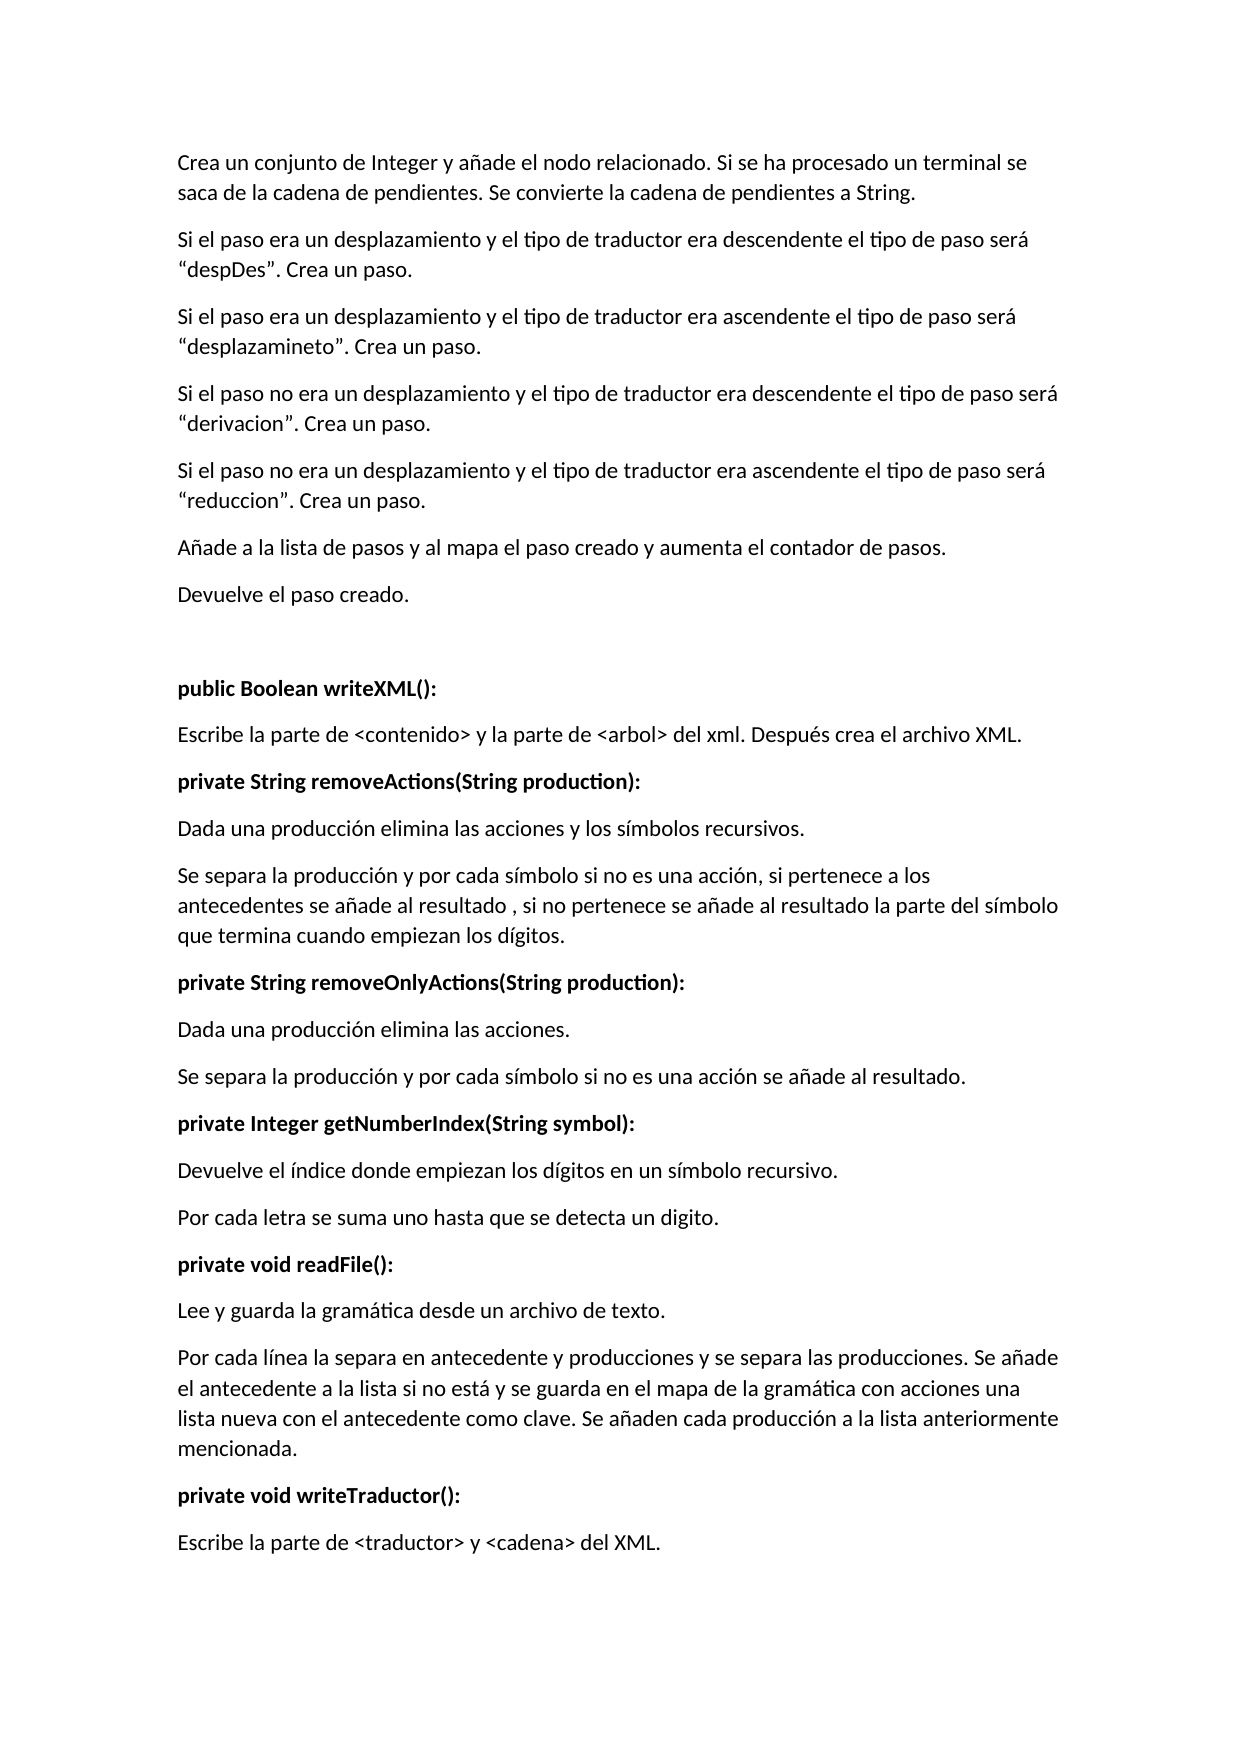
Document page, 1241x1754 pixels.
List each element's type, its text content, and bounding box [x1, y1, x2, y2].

text Si el paso no era un desplazamiento y el tipo de traductor era ascendente el tipo de paso será “reduccion”. Crea un paso. [177, 456, 1063, 514]
text Por cada letra se suma uno hasta que se detecta un digito. [177, 1203, 1063, 1231]
text Añade a la lista de pasos y al mapa el paso creado y aumenta el contador de pasos. [177, 533, 1063, 561]
text Se separa la producción y por cada símbolo si no es una acción, si pertenece a los antecedentes se añade al resultado , si no pertenece se añade al resultado la parte del símbolo que termina cuando empiezan los dígitos. [177, 861, 1063, 949]
text Devuelve el paso creado. [177, 580, 1063, 608]
text Se separa la producción y por cada símbolo si no es una acción se añade al resultado. [177, 1062, 1063, 1090]
text Escribe la parte de <contenido> y la parte de <arbol> del xml. Después crea el archivo XML. [177, 721, 1063, 748]
text Dada una producción elimina las acciones y los símbolos recursivos. [177, 814, 1063, 842]
text private void readFile(): [177, 1250, 1063, 1278]
text private void writeTraductor(): [177, 1481, 1063, 1509]
text Si el paso era un desplazamiento y el tipo de traductor era ascendente el tipo de paso será “desplazamineto”. Crea un paso. [177, 302, 1063, 360]
text private String removeActions(String production): [177, 767, 1063, 795]
text Escribe la parte de <traductor> y <cadena> del XML. [177, 1528, 1063, 1556]
text private Integer getNumberIndex(String symbol): [177, 1109, 1063, 1137]
text Dada una producción elimina las acciones. [177, 1015, 1063, 1043]
text Si el paso era un desplazamiento y el tipo de traductor era descendente el tipo de paso será “despDes”. Crea un paso. [177, 225, 1063, 283]
text private String removeOnlyActions(String production): [177, 968, 1063, 996]
text Devuelve el índice donde empiezan los dígitos en un símbolo recursivo. [177, 1156, 1063, 1184]
text Lee y guarda la gramática desde un archivo de texto. [177, 1297, 1063, 1324]
text public Boolean writeXML(): [177, 674, 1063, 702]
text Por cada línea la separa en antecedente y producciones y se separa las producciones. Se añade el antecedente a la lista si no está y se guarda en el mapa de la gramática con acciones una lista nueva con el antecedente como clave. Se añaden cada producción a la lista anteriormente mencionada. [177, 1343, 1063, 1462]
text Si el paso no era un desplazamiento y el tipo de traductor era descendente el tipo de paso será “derivacion”. Crea un paso. [177, 379, 1063, 437]
